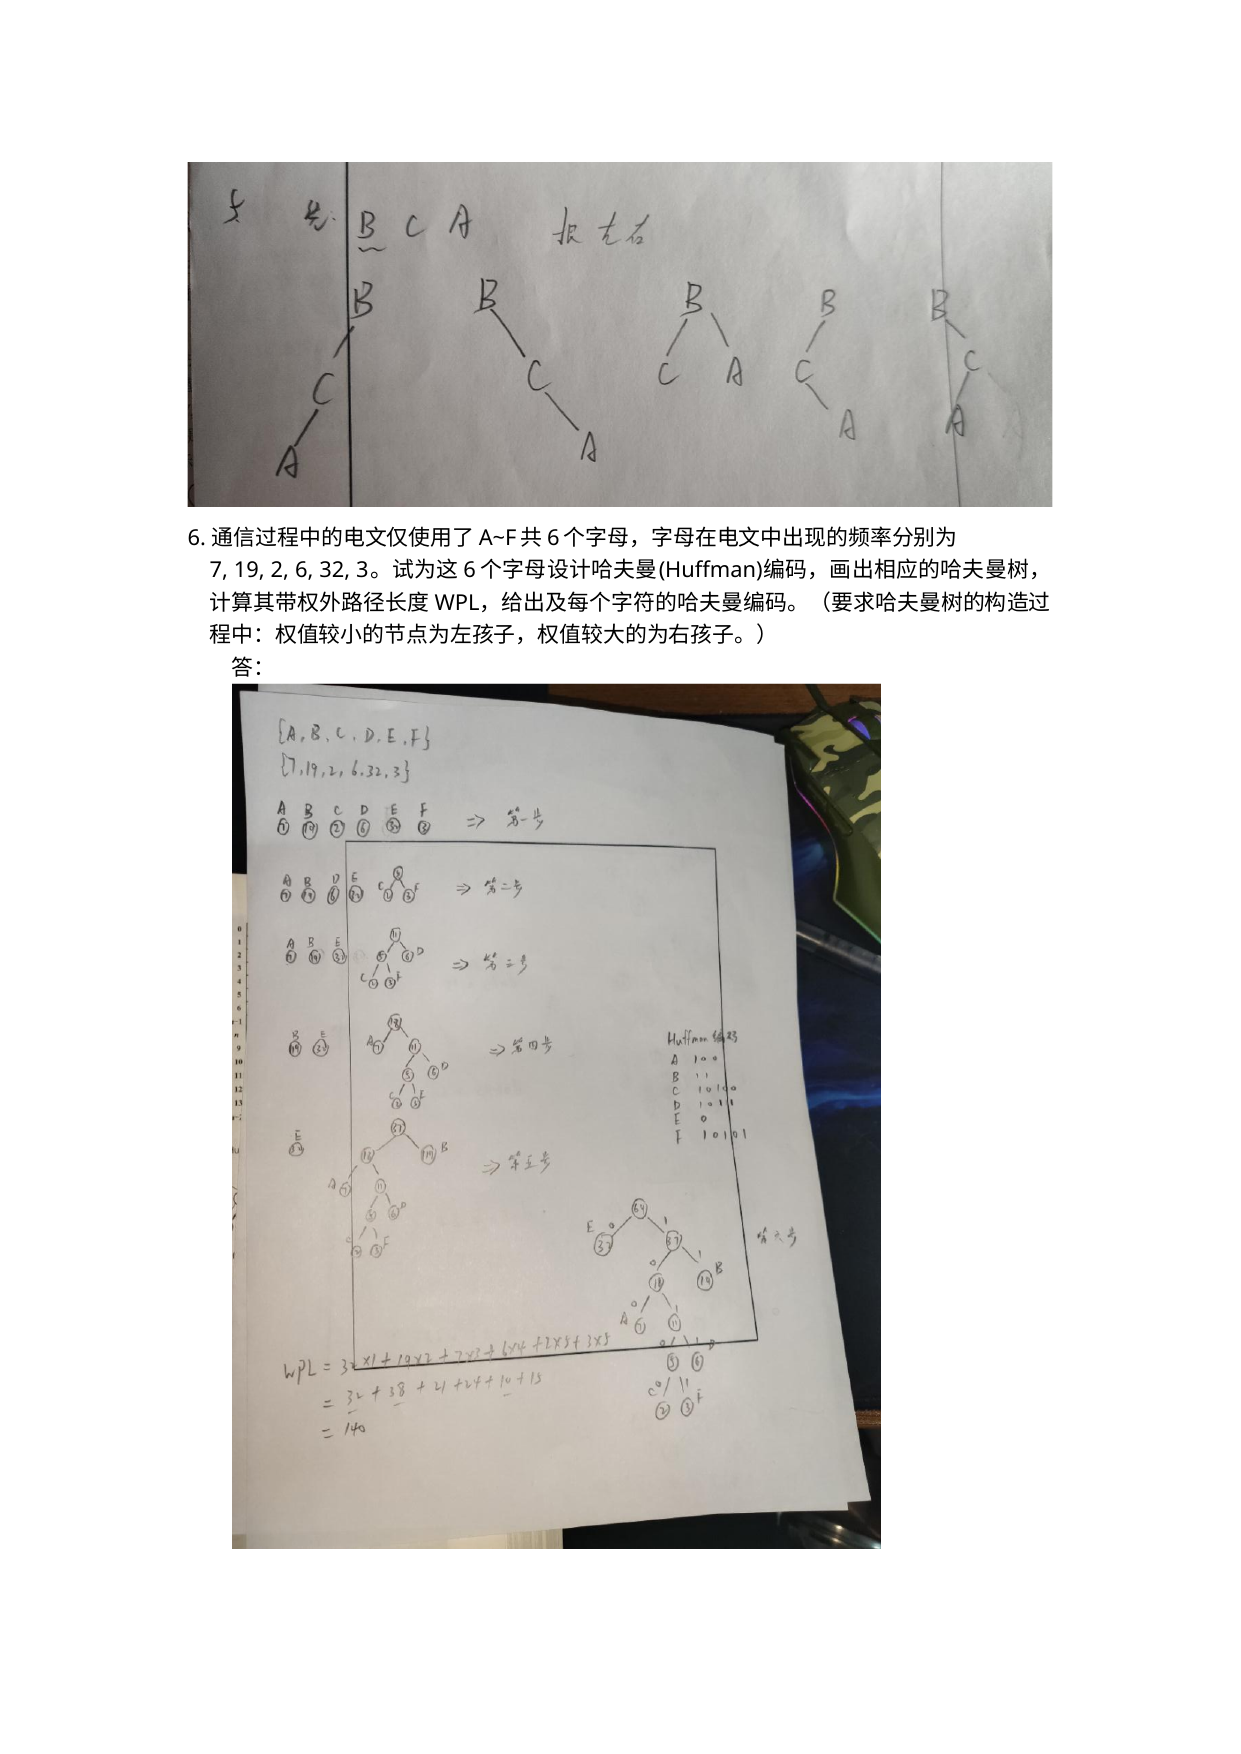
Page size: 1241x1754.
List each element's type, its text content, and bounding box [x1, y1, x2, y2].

picture [187, 162, 1053, 507]
text 6. 通信过程中的电文仅使用了A~F共6个字母，字母在电文中出现的频率分别为 [187, 519, 1053, 552]
text 答： [231, 649, 1053, 682]
picture [232, 685, 881, 1548]
text 7, 19, 2, 6, 32, 3。试为这6个字母设计哈夫曼(Huffman)编码，画出相应的哈夫曼树，计算其带权外路径长度WPL，给出及每个字符的哈夫曼编码。（要求哈夫曼树的构造过程中：权值较小的节点为左孩子，权值较大的为右孩子。） [209, 552, 1053, 649]
